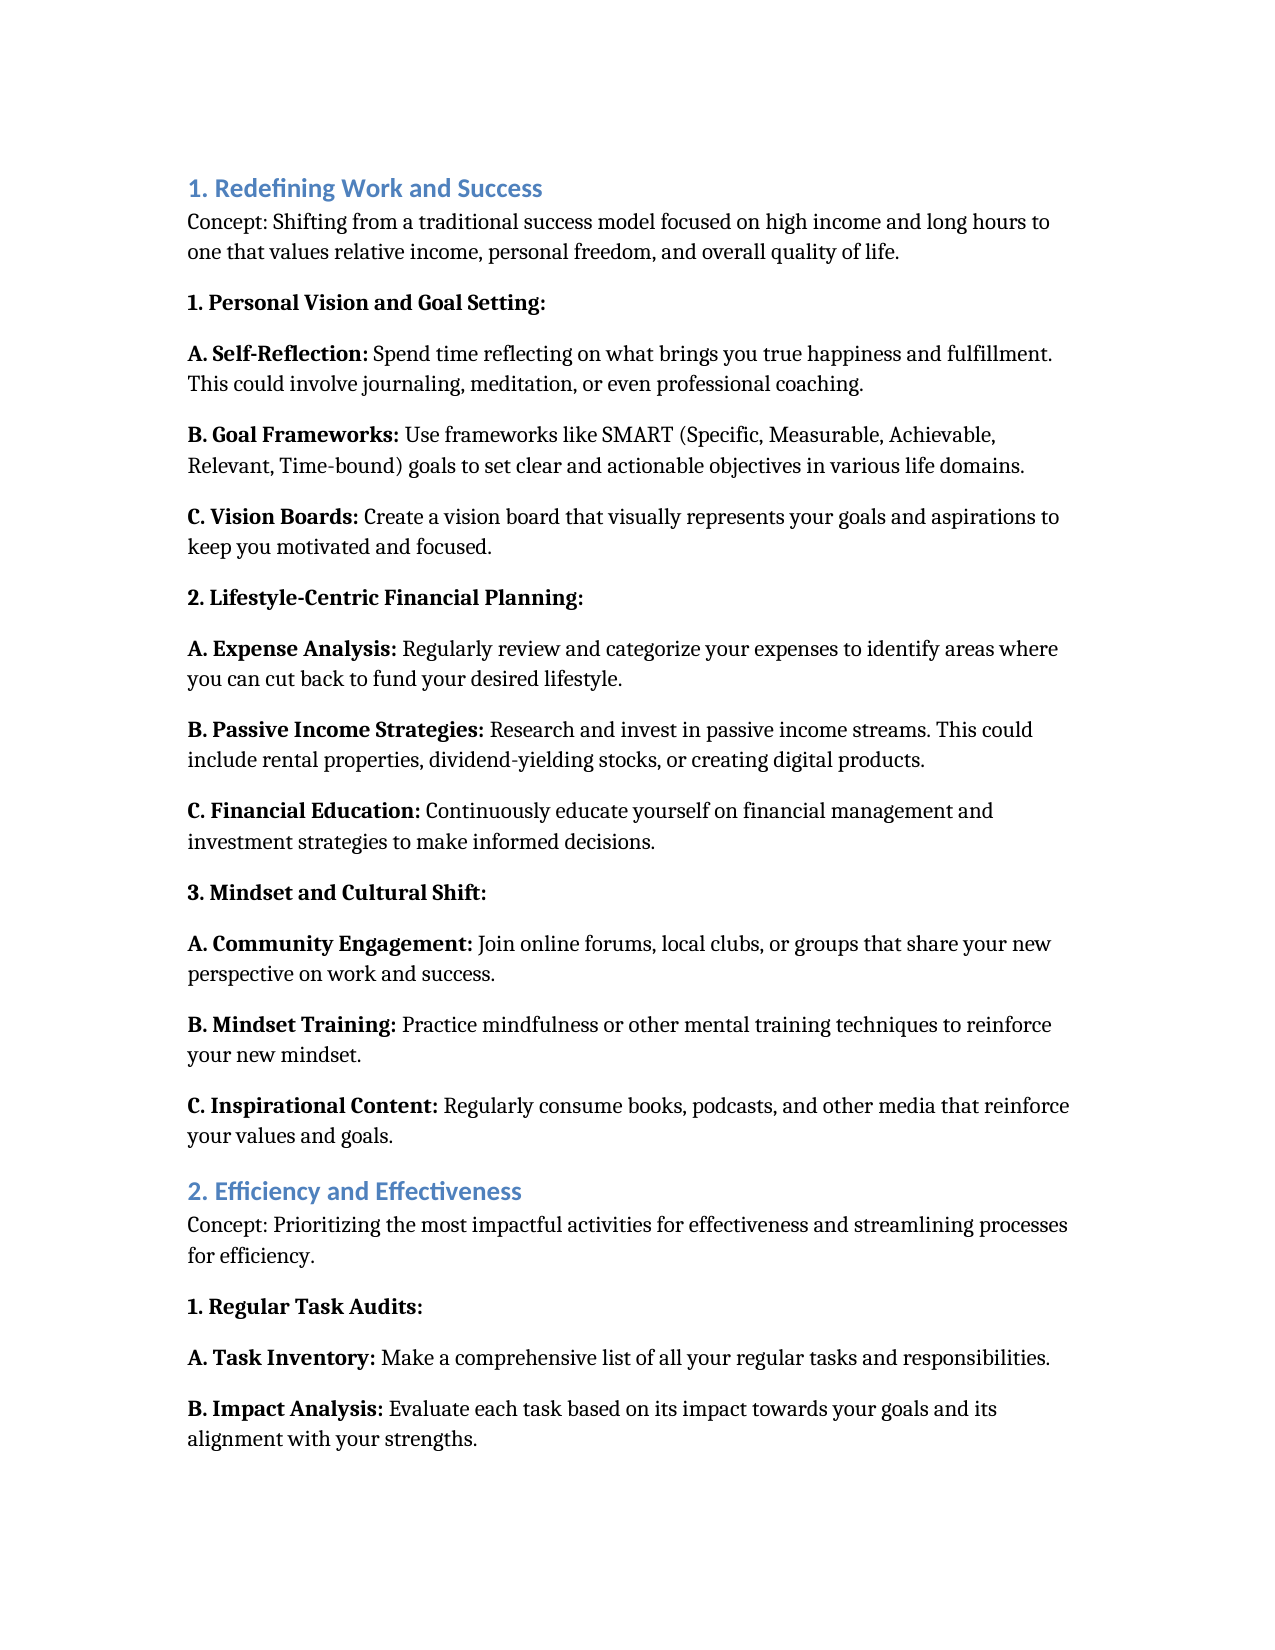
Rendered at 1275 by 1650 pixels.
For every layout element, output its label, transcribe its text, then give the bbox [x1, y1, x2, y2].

text A. Self-Reflection: Spend time reflecting on what brings you true happiness and fulfillment. This could involve journaling, meditation, or even professional coaching. [187, 341, 1087, 398]
text 3. Mindset and Cultural Shift: [187, 879, 1087, 906]
text Concept: Shifting from a traditional success model focused on high income and long hours to one that values relative income, personal freedom, and overall quality of life. [187, 209, 1087, 265]
subtitle 2. Efficiency and Effectiveness [187, 1174, 1087, 1207]
text 1. Regular Task Audits: [187, 1293, 1087, 1320]
text C. Financial Education: Continuously educate yourself on financial management and investment strategies to make informed decisions. [187, 798, 1087, 855]
text B. Impact Analysis: Evaluate each task based on its impact towards your goals and its alignment with your strengths. [187, 1396, 1087, 1452]
text A. Community Engagement: Join online forums, local clubs, or groups that share your new perspective on work and success. [187, 931, 1087, 987]
text 2. Lifestyle-Centric Financial Planning: [187, 585, 1087, 611]
text 1. Personal Vision and Goal Setting: [187, 290, 1087, 316]
text B. Passive Income Strategies: Research and invest in passive income streams. This could include rental properties, dividend-yielding stocks, or creating digital products. [187, 717, 1087, 774]
subtitle 1. Redefining Work and Success [187, 171, 1087, 204]
text A. Task Inventory: Make a comprehensive list of all your regular tasks and responsibilities. [187, 1344, 1087, 1371]
text C. Inspirational Content: Regularly consume books, podcasts, and other media that reinforce your values and goals. [187, 1093, 1087, 1150]
text Concept: Prioritizing the most impactful activities for effectiveness and streamlining processes for efficiency. [187, 1212, 1087, 1269]
text A. Expense Analysis: Regularly review and categorize your expenses to identify areas where you can cut back to fund your desired lifestyle. [187, 636, 1087, 692]
text B. Goal Frameworks: Use frameworks like SMART (Specific, Measurable, Achievable, Relevant, Time-bound) goals to set clear and actionable objectives in various life domains. [187, 422, 1087, 479]
text B. Mindset Training: Practice mindfulness or other mental training techniques to reinforce your new mindset. [187, 1012, 1087, 1068]
text C. Vision Boards: Create a vision board that visually represents your goals and aspirations to keep you motivated and focused. [187, 503, 1087, 560]
